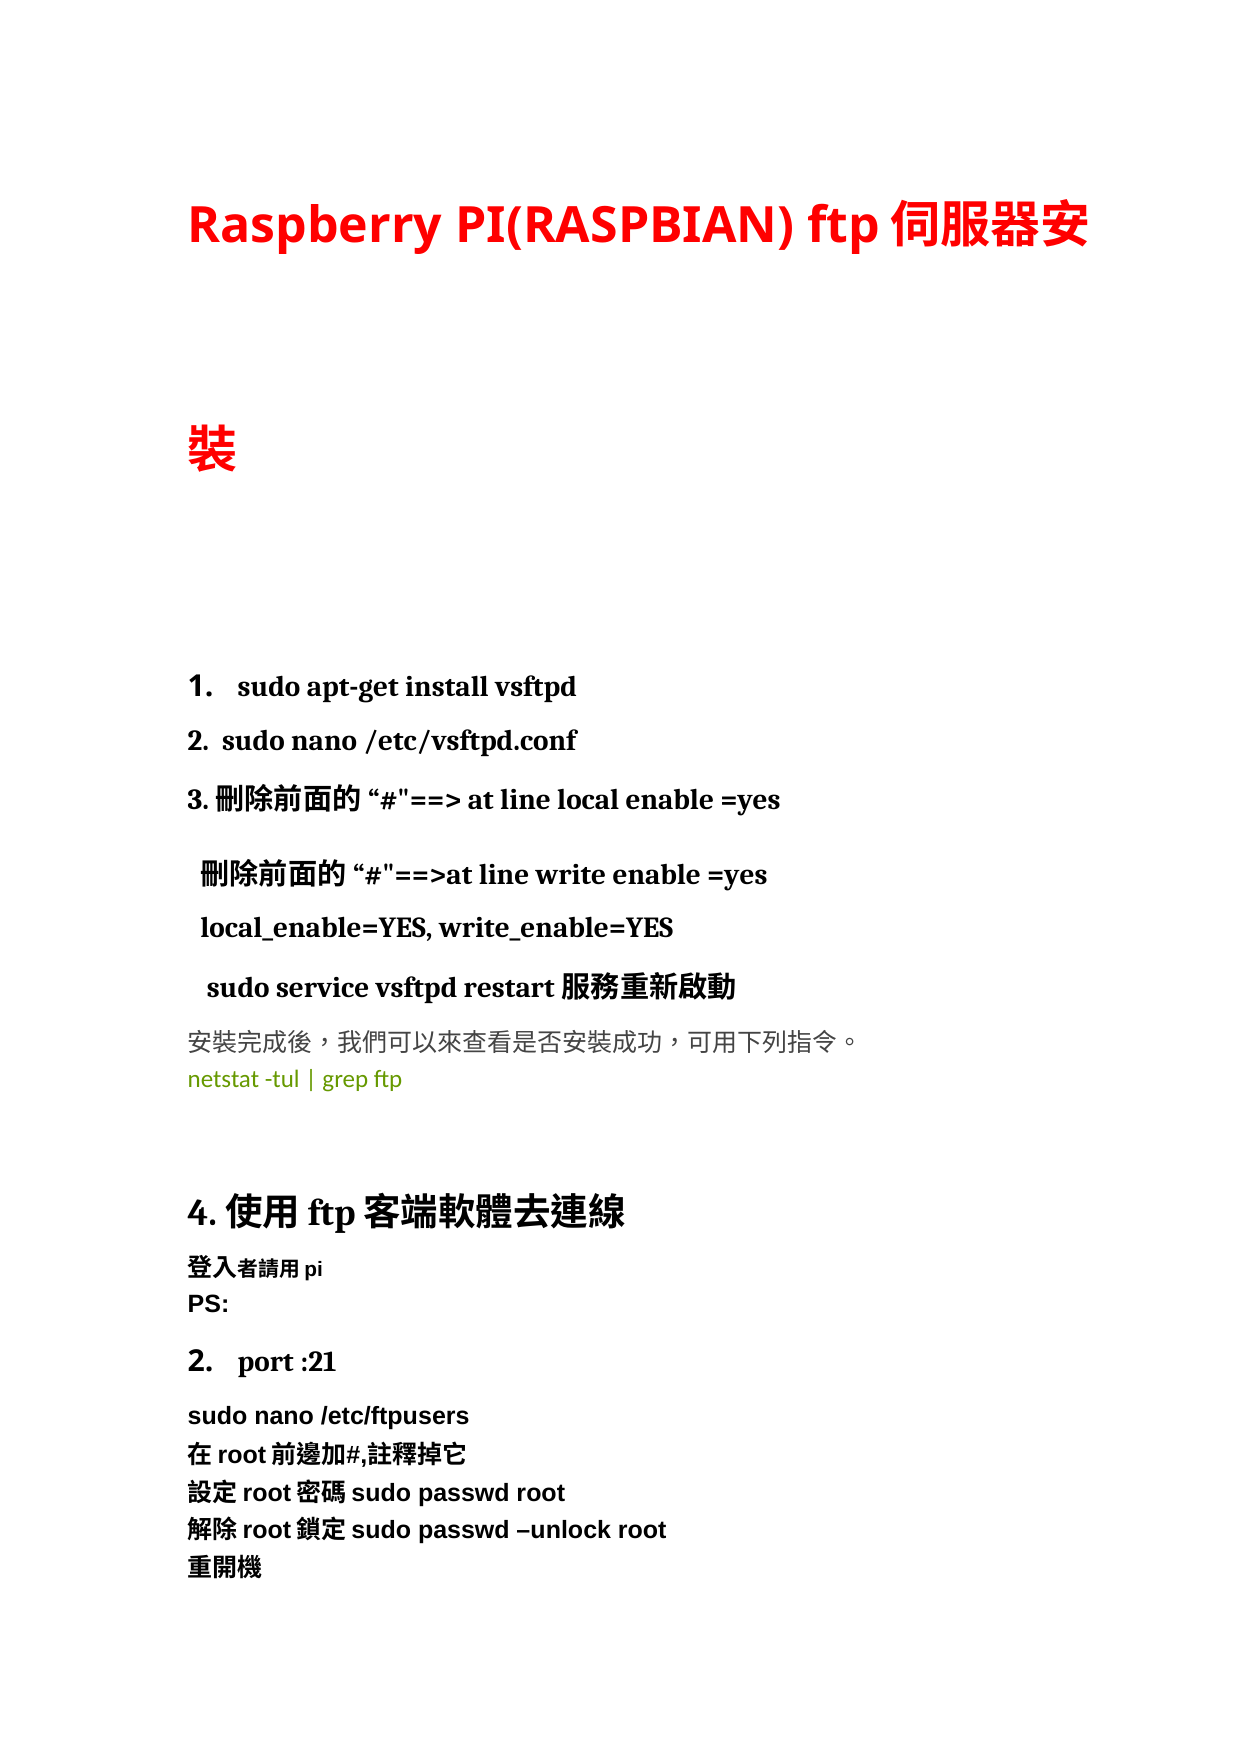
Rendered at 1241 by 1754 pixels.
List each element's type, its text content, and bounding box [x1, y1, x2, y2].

subtitle Raspberry PI(RASPBIAN) ftp伺服器安裝 [187, 183, 1093, 483]
text 4. 使用ftp客端軟體去連線 登入者請用pi PS: [187, 1097, 1093, 1322]
text 安裝完成後，我們可以來查看是否安裝成功，可用下列指令。 netstat -tul | grep ftp [187, 1022, 1093, 1097]
list sudo apt-get install vsftpd 2. sudo nano /etc/vsftpd.conf 3. 刪除前面的 “#"==> at line local enable =yes 刪除前面的 “#"==>at line write enable =yes local_enable=YES, write_enable=YES sudo service vsftpd restart 服務重新啟動 [187, 647, 1093, 1022]
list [187, 1322, 1093, 1584]
